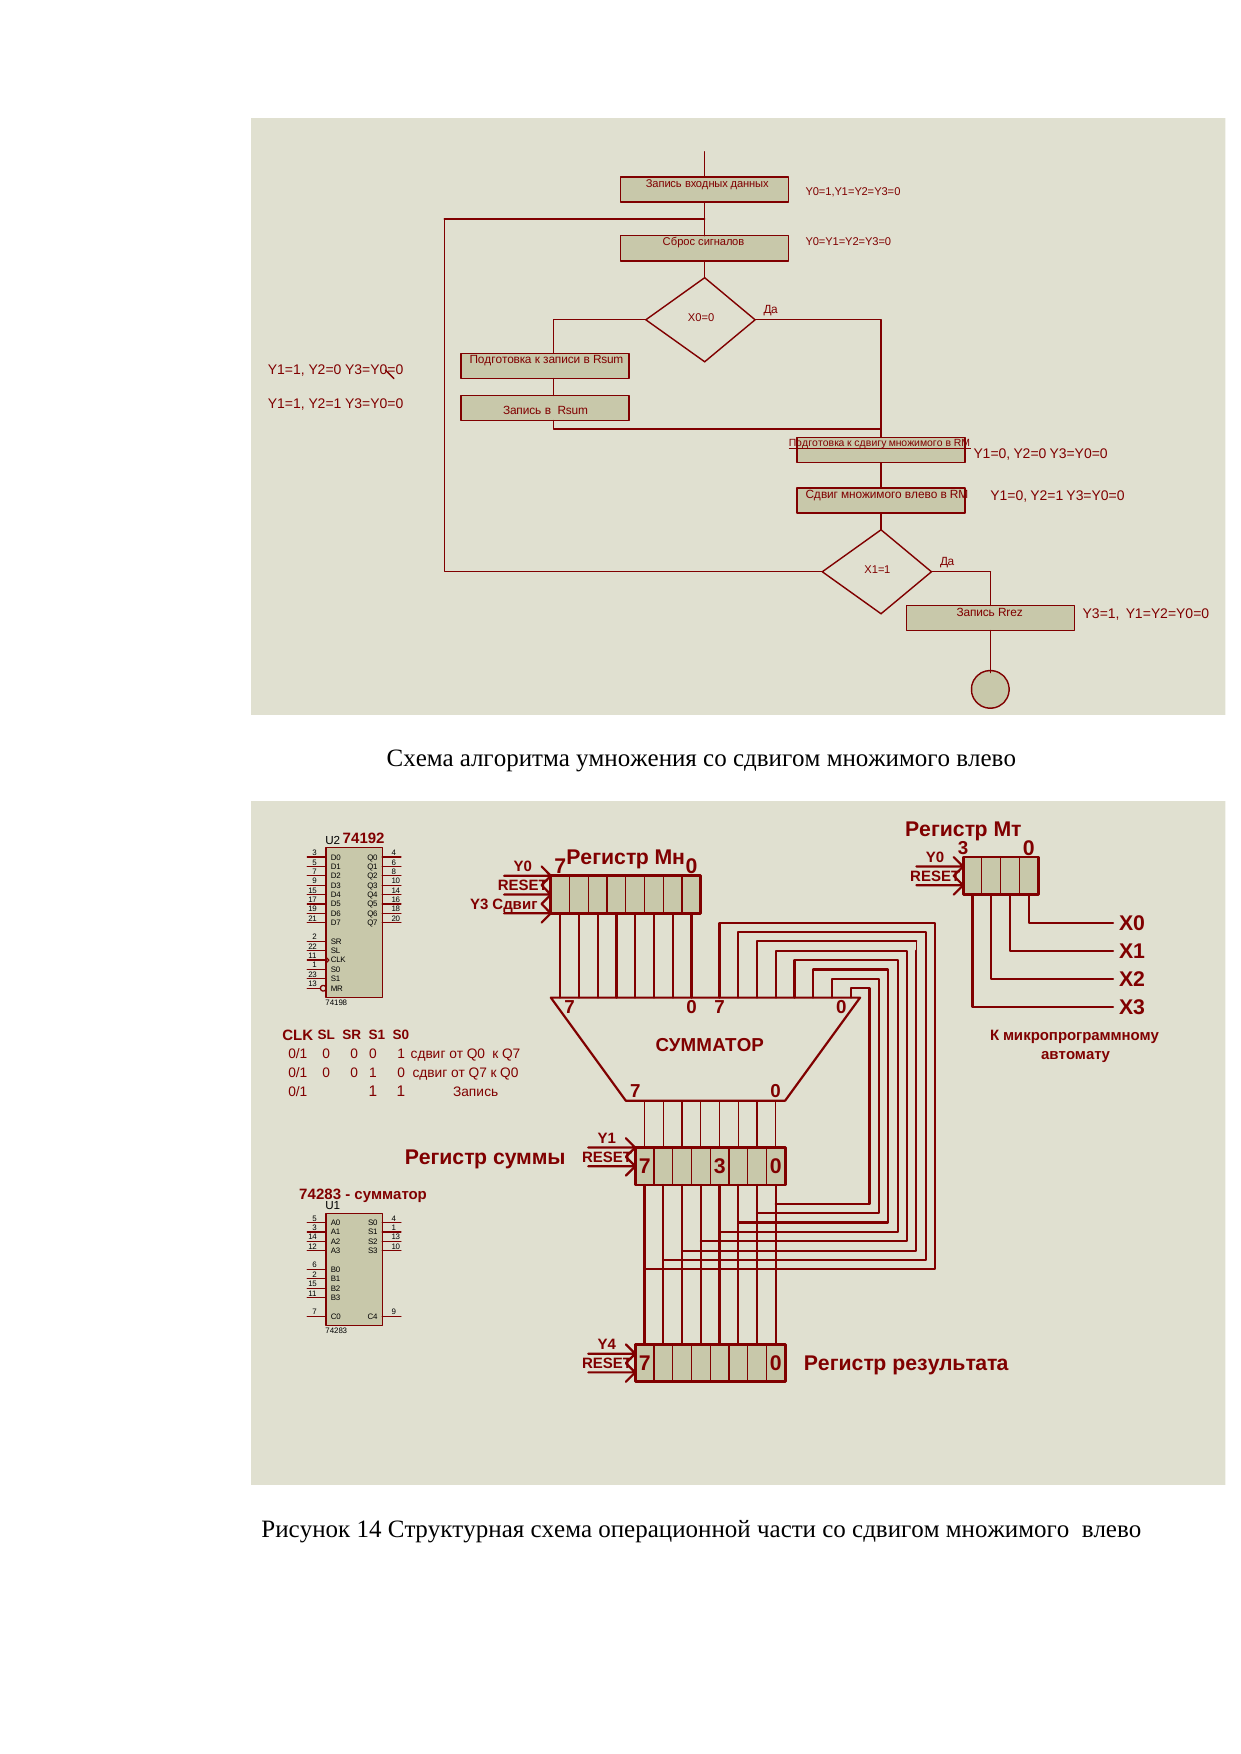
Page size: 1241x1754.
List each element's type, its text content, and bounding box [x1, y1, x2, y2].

text Схема алгоритма умножения со сдвигом множимого влево [177, 743, 1152, 772]
text Рисунок 14 Структурная схема операционной части со сдвигом множимого влево [177, 1514, 1152, 1542]
